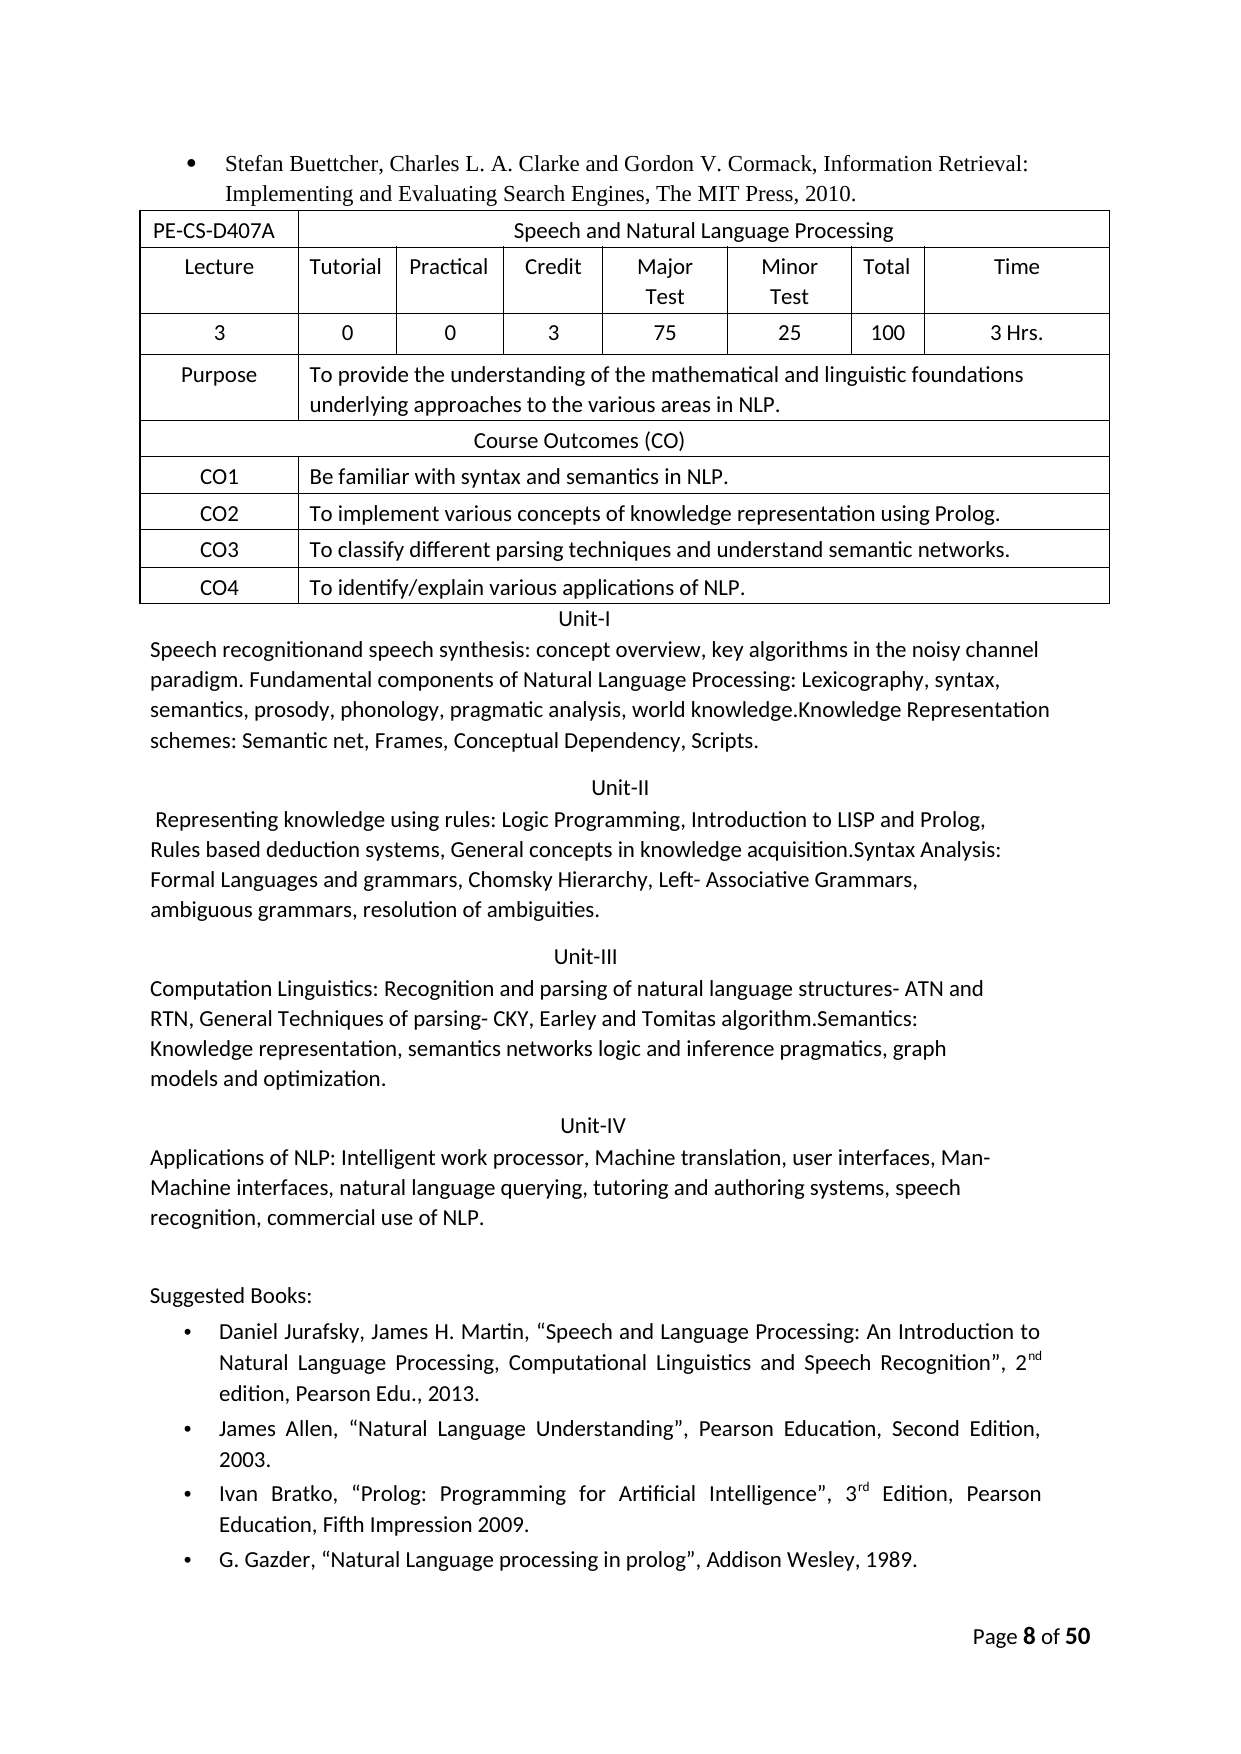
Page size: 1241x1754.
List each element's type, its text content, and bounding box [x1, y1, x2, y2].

table_header PE-CS-D407A [141, 211, 298, 246]
table_cell 0 [299, 314, 396, 354]
table_cell 0 [397, 314, 503, 354]
table_cell To classify different parsing techniques and understand semantic networks. [299, 530, 1109, 567]
text Suggested Books: [149, 1282, 1090, 1309]
table_cell 3 [141, 314, 298, 354]
table_cell Credit [504, 248, 602, 312]
table_cell Course Outcomes (CO) [299, 421, 1109, 456]
table_cell Major Test [603, 248, 727, 312]
text Applications of NLP: Intelligent work processor, Machine translation, user interfaces, Man-Machine interfaces, natural language querying, tutoring and authoring systems, speech recognition, commercial use of NLP. [150, 1143, 1018, 1231]
list Ivan Bratko, “Prolog: Programming for Artificial Intelligence”, 3rd Edition, Pearson Education, Fifth Impression 2009. [184, 1479, 1042, 1538]
table_cell CO1 [141, 457, 298, 493]
table_cell Lecture [141, 248, 298, 312]
table_cell Tutorial [299, 248, 396, 312]
table_cell 3 [504, 314, 602, 354]
table_cell To provide the understanding of the mathematical and linguistic foundations underlying approaches to the various areas in NLP. [299, 355, 1109, 420]
table_cell Practical [397, 248, 503, 312]
text Computation Linguistics: Recognition and parsing of natural language structures- ATN and RTN, General Techniques of parsing- CKY, Earley and Tomitas algorithm.Semantics: Knowledge representation, semantics networks logic and inference pragmatics, graph models and optimization. [150, 974, 1018, 1092]
table_cell CO2 [141, 494, 298, 529]
table_cell Purpose [141, 355, 298, 420]
text Unit-I [150, 604, 1018, 632]
table_cell 100 [852, 314, 924, 354]
list Stefan Buettcher, Charles L. A. Clarke and Gordon V. Cormack, Information Retrieval: Implementing and Evaluating Search Engines, The MIT Press, 2010. [187, 150, 1090, 207]
table_cell [141, 421, 299, 456]
text Unit-IV [150, 1111, 1036, 1139]
table_header Speech and Natural Language Processing [299, 211, 1109, 246]
table_cell To implement various concepts of knowledge representation using Prolog. [299, 494, 1109, 529]
list Daniel Jurafsky, James H. Martin, “Speech and Language Processing: An Introduction to Natural Language Processing, Computational Linguistics and Speech Recognition”, 2nd edition, Pearson Edu., 2013. [184, 1317, 1042, 1407]
table_cell 25 [728, 314, 851, 354]
text Representing knowledge using rules: Logic Programming, Introduction to LISP and Prolog, Rules based deduction systems, General concepts in knowledge acquisition.Syntax Analysis: Formal Languages and grammars, Chomsky Hierarchy, Left- Associative Grammars, ambiguous grammars, resolution of ambiguities. [150, 805, 1018, 923]
table_cell CO3 [141, 530, 298, 567]
list G. Gazder, “Natural Language processing in prolog”, Addison Wesley, 1989. [184, 1545, 1042, 1573]
list James Allen, “Natural Language Understanding”, Pearson Education, Second Edition, 2003. [184, 1414, 1042, 1473]
table_cell Be familiar with syntax and semantics in NLP. [299, 457, 1109, 493]
text Speech recognitionand speech synthesis: concept overview, key algorithms in the noisy channel paradigm. Fundamental components of Natural Language Processing: Lexicography, syntax, semantics, prosody, phonology, pragmatic analysis, world knowledge.Knowledge Representation schemes: Semantic net, Frames, Conceptual Dependency, Scripts. [150, 635, 1090, 754]
table_cell To identify/explain various applications of NLP. [299, 568, 1109, 603]
text Unit-III [150, 942, 1021, 970]
table_cell 75 [603, 314, 727, 354]
table_cell Time [925, 248, 1109, 312]
table_cell Total [852, 248, 924, 312]
text Unit-II [150, 773, 1090, 801]
table_cell CO4 [141, 568, 298, 603]
table_cell Minor Test [728, 248, 851, 312]
table_cell 3 Hrs. [925, 314, 1109, 354]
